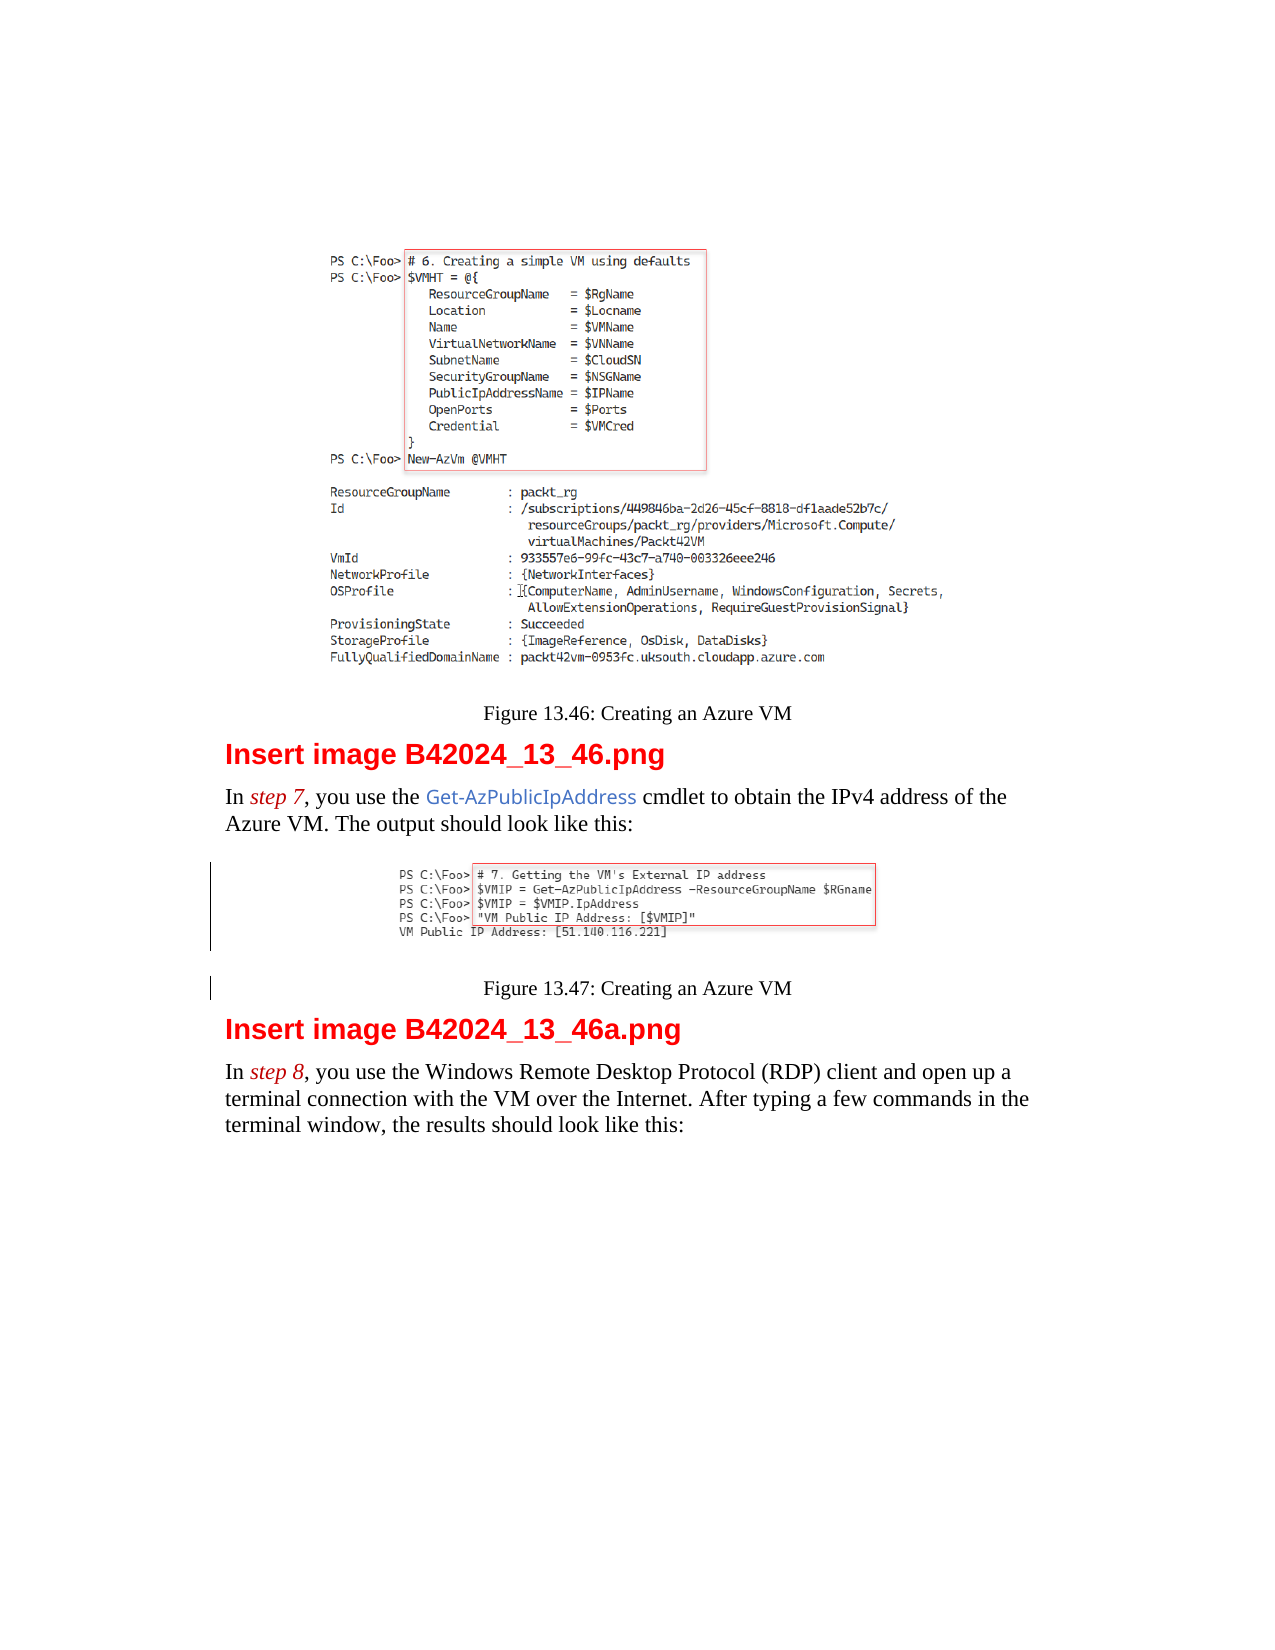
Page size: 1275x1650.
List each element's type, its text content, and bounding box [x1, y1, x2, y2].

text Figure 13.46: Creating an Azure VM [225, 701, 1050, 725]
text In step 8, you use the Windows Remote Desktop Protocol (RDP) client and open up a terminal connection with the VM over the Internet. After typing a few commands in the terminal window, the results should look like this: [225, 1058, 1050, 1137]
text Insert image B42024_13_46.png [225, 737, 1050, 771]
text Figure 13.47: Creating an Azure VM [225, 976, 1050, 1000]
picture [313, 244, 962, 676]
picture [390, 861, 885, 951]
text In step 7, you use the Get-AzPublicIpAddress cmdlet to obtain the IPv4 address of the Azure VM. The output should look like this: [225, 783, 1050, 837]
text Insert image B42024_13_46a.png [225, 1012, 1050, 1046]
